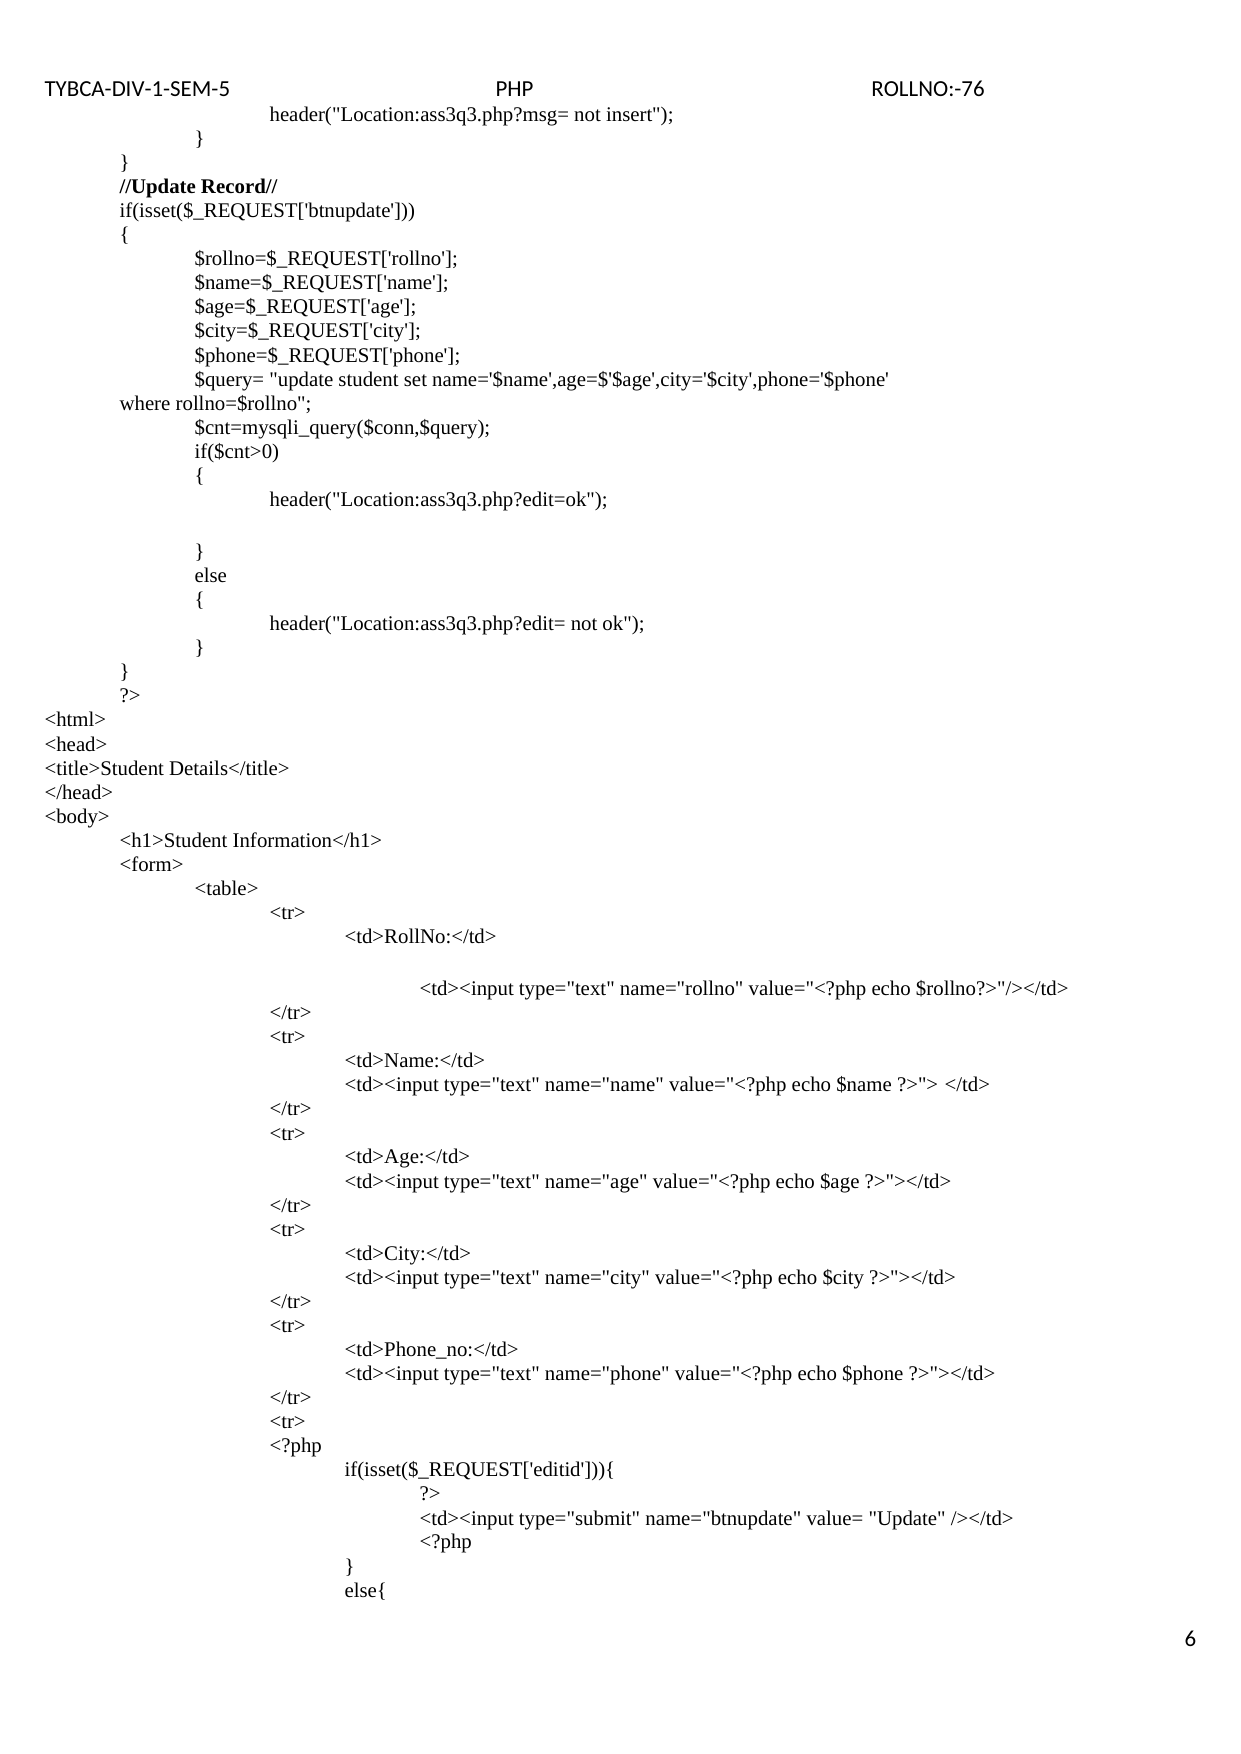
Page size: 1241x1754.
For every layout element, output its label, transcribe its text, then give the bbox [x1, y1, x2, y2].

text $name=$_REQUEST['name']; [44, 270, 1196, 294]
text } [44, 635, 1196, 659]
text <td><input type="text" name="phone" value="<?php echo $phone ?>"></td> [44, 1361, 1196, 1385]
text } [44, 126, 1196, 150]
text </tr> [44, 1289, 1196, 1313]
text } [44, 539, 1196, 563]
text if(isset($_REQUEST['btnupdate'])) [44, 198, 1196, 222]
text <td>Age:</td> [44, 1144, 1196, 1168]
text { [44, 463, 1196, 487]
text <tr> [44, 1409, 1196, 1433]
text <?php [44, 1433, 1196, 1457]
text { [44, 222, 1196, 246]
text <?php [44, 1529, 1196, 1553]
text <td>RollNo:</td> [44, 924, 1196, 948]
text </tr> [44, 1385, 1196, 1409]
text </tr> [44, 1193, 1196, 1217]
text } [44, 659, 1196, 683]
text </tr> [44, 1000, 1196, 1024]
text <tr> [44, 1217, 1196, 1241]
text <html> [44, 707, 1196, 731]
text <form> [44, 852, 1196, 876]
text } [44, 1553, 1196, 1578]
text $phone=$_REQUEST['phone']; [44, 342, 1196, 367]
text <tr> [44, 1024, 1196, 1048]
text <title>Student Details</title> [44, 756, 1196, 779]
text <tr> [44, 1313, 1196, 1337]
text $age=$_REQUEST['age']; [44, 294, 1196, 318]
text </head> [44, 779, 1196, 804]
text { [44, 587, 1196, 611]
text //Update Record// [44, 174, 1196, 198]
text header("Location:ass3q3.php?edit=ok"); [44, 487, 1196, 511]
text $query= "update student set name='$name',age=$'$age',city='$city',phone='$phone' where rollno=$rollno"; [44, 367, 1196, 415]
text <td><input type="text" name="rollno" value="<?php echo $rollno?>"/></td> [44, 976, 1196, 1000]
text else [44, 563, 1196, 587]
text <td>City:</td> [44, 1241, 1196, 1265]
text $rollno=$_REQUEST['rollno']; [44, 246, 1196, 270]
text <head> [44, 731, 1196, 756]
text <td><input type="submit" name="btnupdate" value= "Update" /></td> [44, 1505, 1196, 1529]
text header("Location:ass3q3.php?msg= not insert"); [44, 102, 1196, 126]
text header("Location:ass3q3.php?edit= not ok"); [44, 611, 1196, 635]
text <td><input type="text" name="city" value="<?php echo $city ?>"></td> [44, 1265, 1196, 1289]
text <td><input type="text" name="name" value="<?php echo $name ?>"> </td> [44, 1072, 1196, 1096]
text <td>Name:</td> [44, 1048, 1196, 1072]
text $city=$_REQUEST['city']; [44, 318, 1196, 342]
text <td><input type="text" name="age" value="<?php echo $age ?>"></td> [44, 1168, 1196, 1193]
text $cnt=mysqli_query($conn,$query); [44, 415, 1196, 439]
text </tr> [44, 1096, 1196, 1120]
text <table> [44, 876, 1196, 900]
text <tr> [44, 1120, 1196, 1144]
text ?> [44, 1481, 1196, 1505]
text <td>Phone_no:</td> [44, 1337, 1196, 1361]
text ?> [44, 683, 1196, 707]
text <h1>Student Information</h1> [44, 828, 1196, 852]
text if(isset($_REQUEST['editid'])){ [44, 1457, 1196, 1481]
text if($cnt>0) [44, 439, 1196, 463]
text else{ [44, 1578, 1196, 1602]
text <tr> [44, 900, 1196, 924]
text <body> [44, 804, 1196, 828]
text } [44, 150, 1196, 174]
